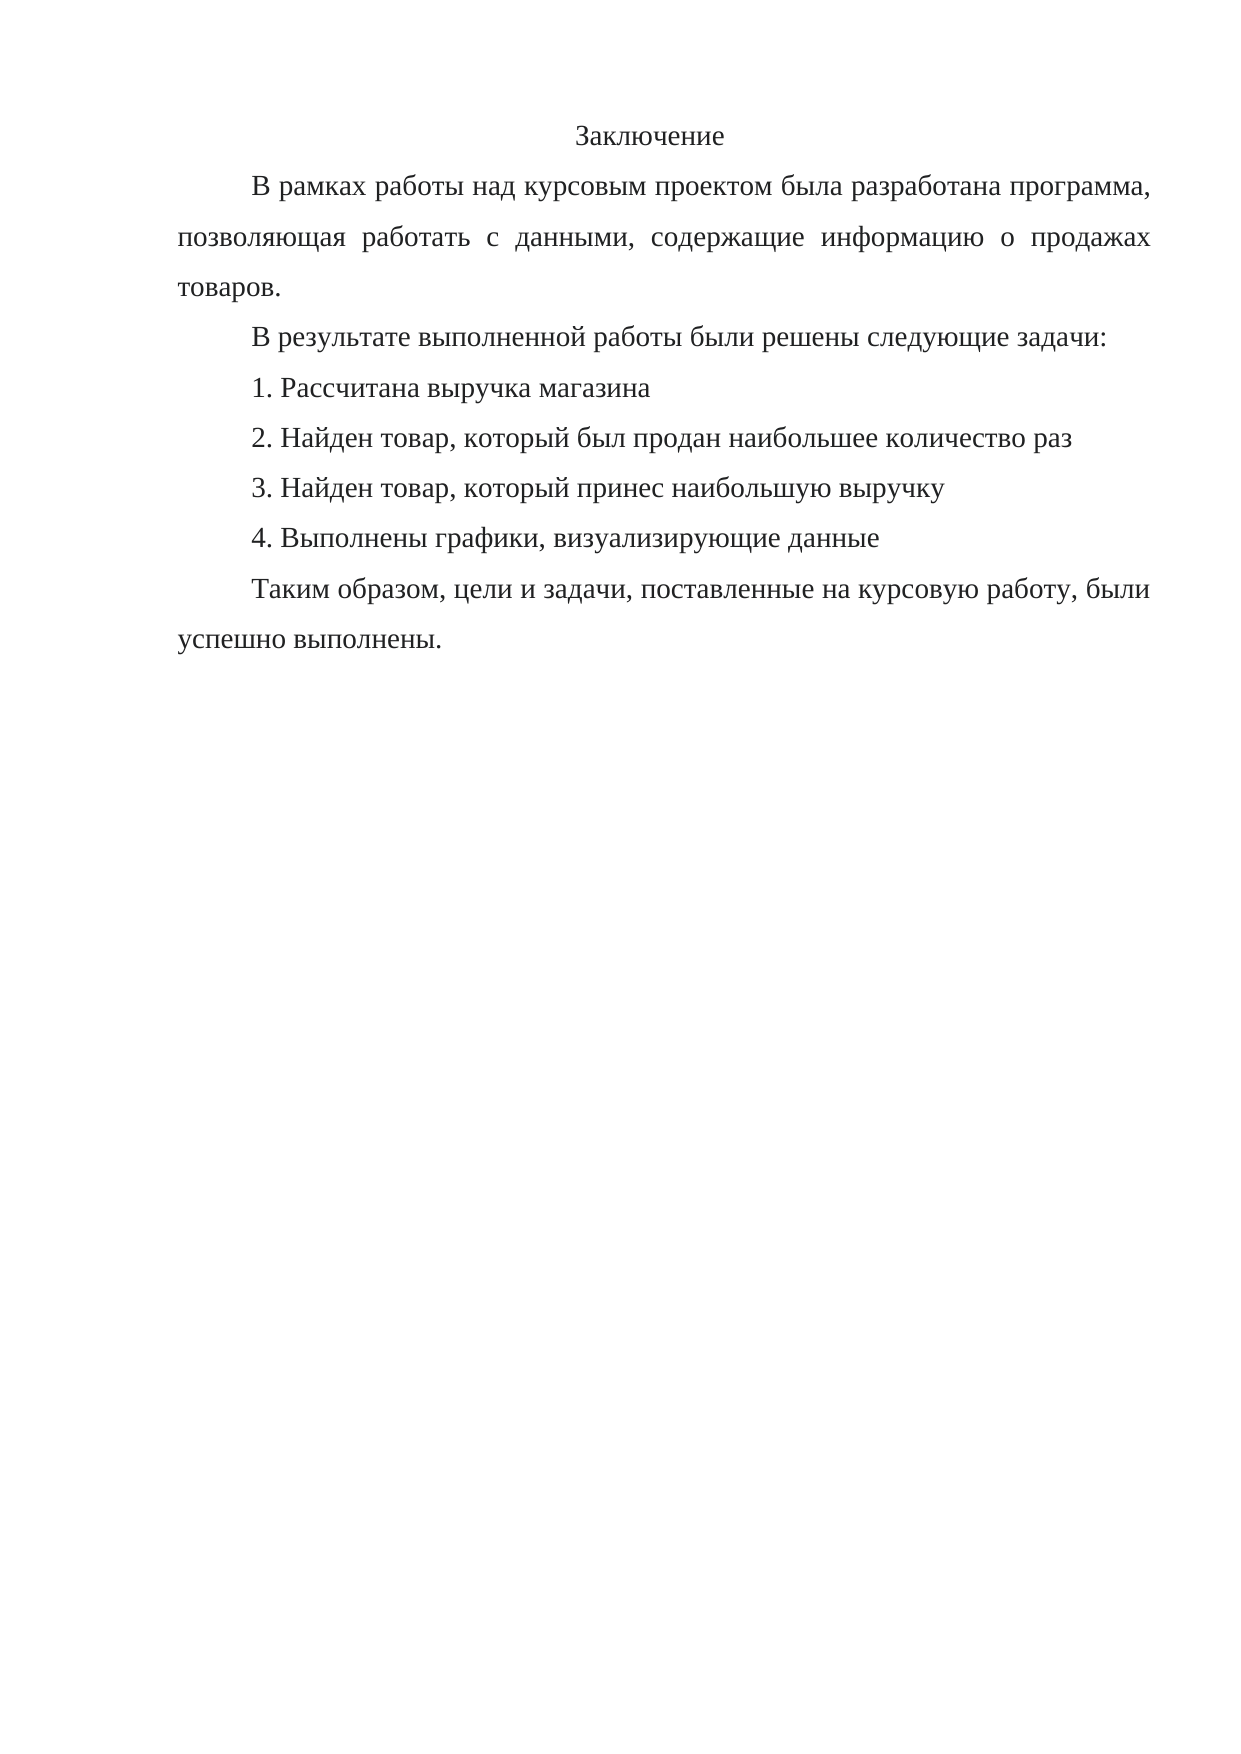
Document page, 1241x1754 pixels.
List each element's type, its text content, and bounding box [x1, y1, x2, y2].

text 4. Выполнены графики, визуализирующие данные [177, 521, 1152, 554]
text 2. Найден товар, который был продан наибольшее количество раз [177, 420, 1152, 453]
text В рамках работы над курсовым проектом была разработана программа, позволяющая работать с данными, содержащие информацию о продажах товаров. [177, 168, 1152, 303]
text В результате выполненной работы были решены следующие задачи: [177, 319, 1152, 353]
text 3. Найден товар, который принес наибольшую выручку [177, 470, 1152, 504]
text Заключение [177, 118, 1122, 152]
text Таким образом, цели и задачи, поставленные на курсовую работу, были успешно выполнены. [177, 571, 1152, 655]
text 1. Рассчитана выручка магазина [177, 370, 1152, 403]
